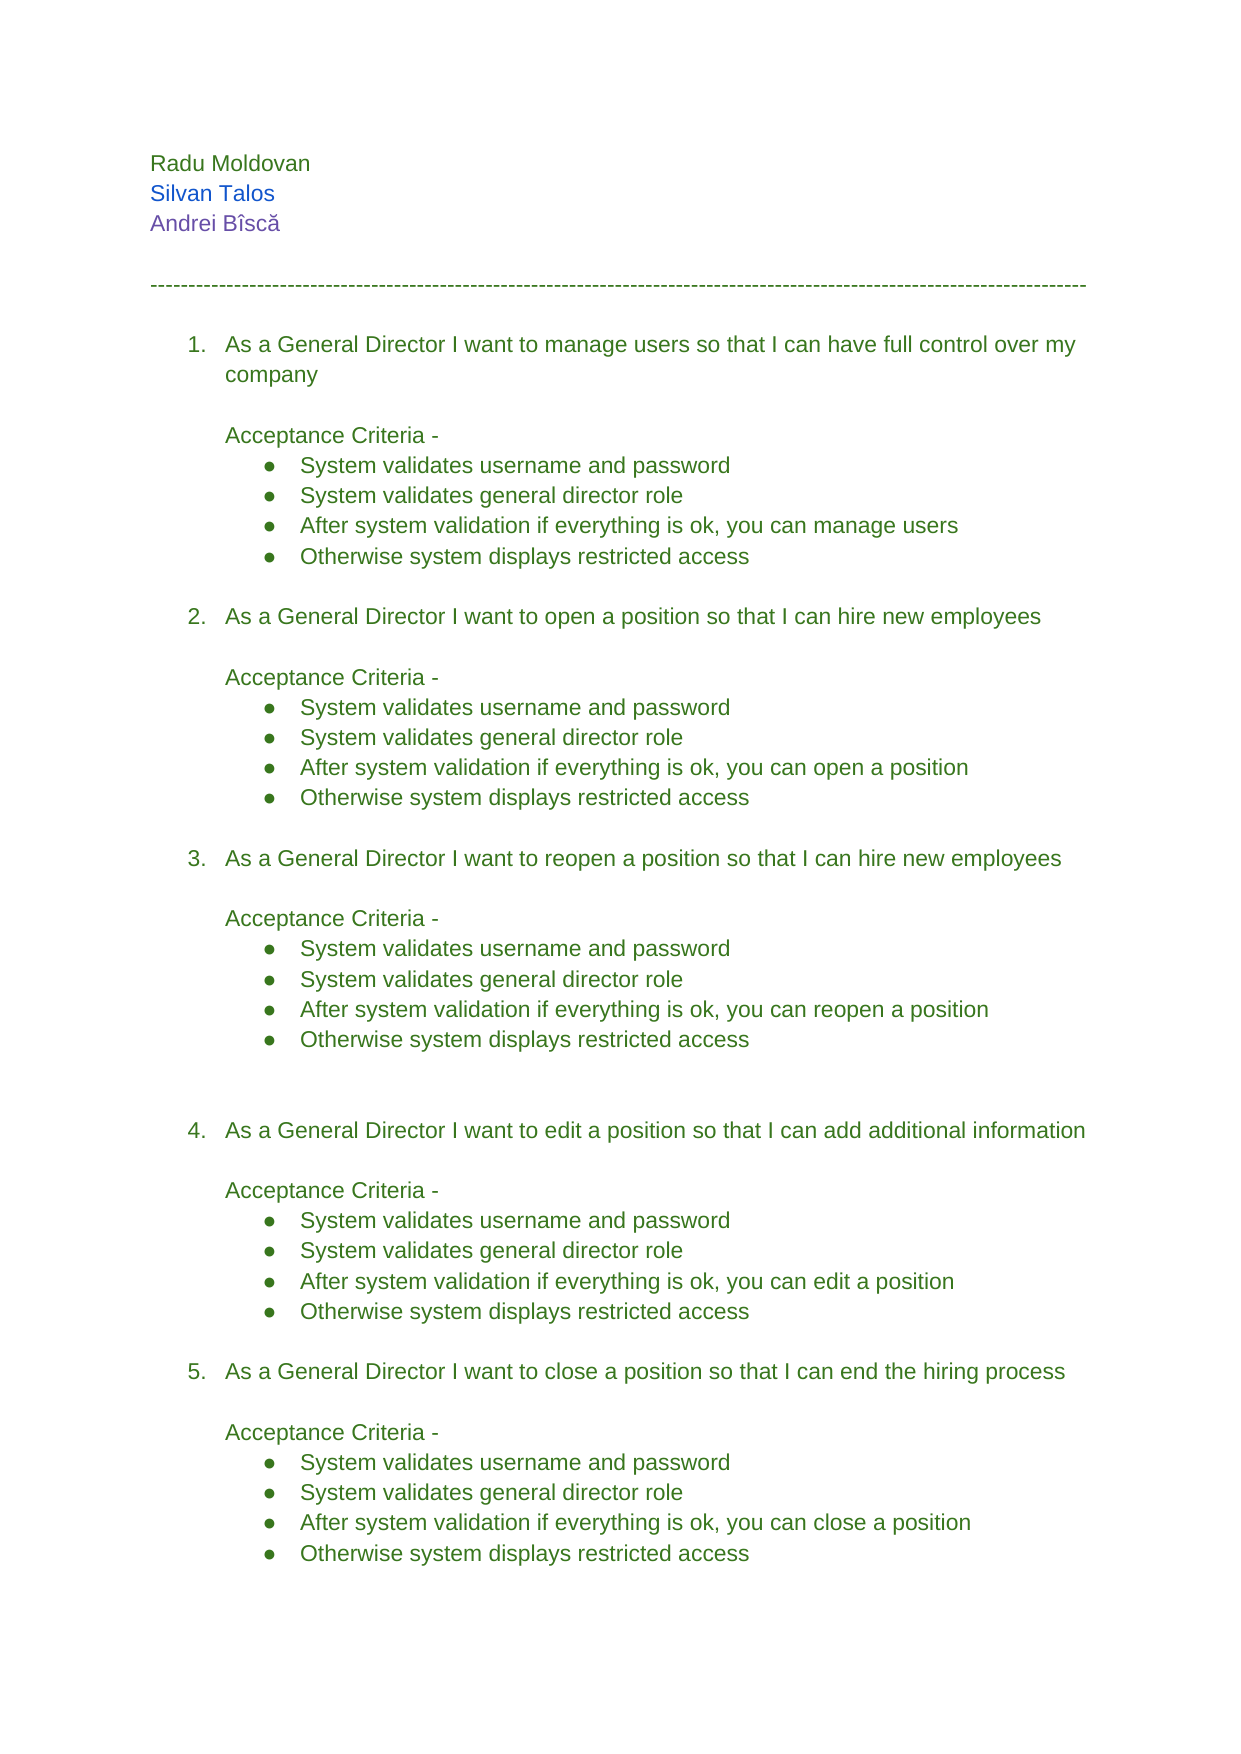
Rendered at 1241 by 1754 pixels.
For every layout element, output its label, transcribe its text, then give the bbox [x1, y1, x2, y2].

text Acceptance Criteria - [150, 1419, 1090, 1445]
list System validates username and password [262, 452, 1090, 478]
list System validates username and password [262, 694, 1090, 720]
text Silvan Talos [150, 180, 1090, 207]
list After system validation if everything is ok, you can reopen a position [262, 996, 1090, 1022]
list Otherwise system displays restricted access [262, 784, 1090, 811]
text Acceptance Criteria - [150, 422, 1090, 448]
list As a General Director I want to edit a position so that I can add additional information [187, 1117, 1090, 1143]
list As a General Director I want to reopen a position so that I can hire new employees [187, 845, 1090, 871]
list As a General Director I want to close a position so that I can end the hiring process [187, 1358, 1090, 1385]
text Acceptance Criteria - [150, 905, 1090, 932]
list Otherwise system displays restricted access [262, 1026, 1090, 1052]
list After system validation if everything is ok, you can close a position [262, 1509, 1090, 1536]
list After system validation if everything is ok, you can edit a position [262, 1268, 1090, 1294]
text Acceptance Criteria - [150, 663, 1090, 690]
list System validates general director role [262, 1237, 1090, 1264]
list As a General Director I want to open a position so that I can hire new employees [187, 603, 1090, 629]
list System validates username and password [262, 1449, 1090, 1475]
list Otherwise system displays restricted access [262, 1298, 1090, 1324]
list After system validation if everything is ok, you can manage users [262, 512, 1090, 539]
text Andrei Bîscă [150, 210, 1090, 237]
list After system validation if everything is ok, you can open a position [262, 754, 1090, 781]
list System validates username and password [262, 1207, 1090, 1234]
list System validates general director role [262, 1479, 1090, 1506]
list As a General Director I want to manage users so that I can have full control over my company [187, 331, 1090, 388]
list System validates general director role [262, 966, 1090, 992]
list Otherwise system displays restricted access [262, 1539, 1090, 1566]
text Radu Moldovan [150, 150, 1090, 176]
list System validates general director role [262, 482, 1090, 509]
text --------------------------------------------------------------------------------------------------------------------------- [150, 271, 1090, 297]
list System validates username and password [262, 935, 1090, 962]
list System validates general director role [262, 724, 1090, 750]
text Acceptance Criteria - [150, 1177, 1090, 1203]
list Otherwise system displays restricted access [262, 543, 1090, 569]
